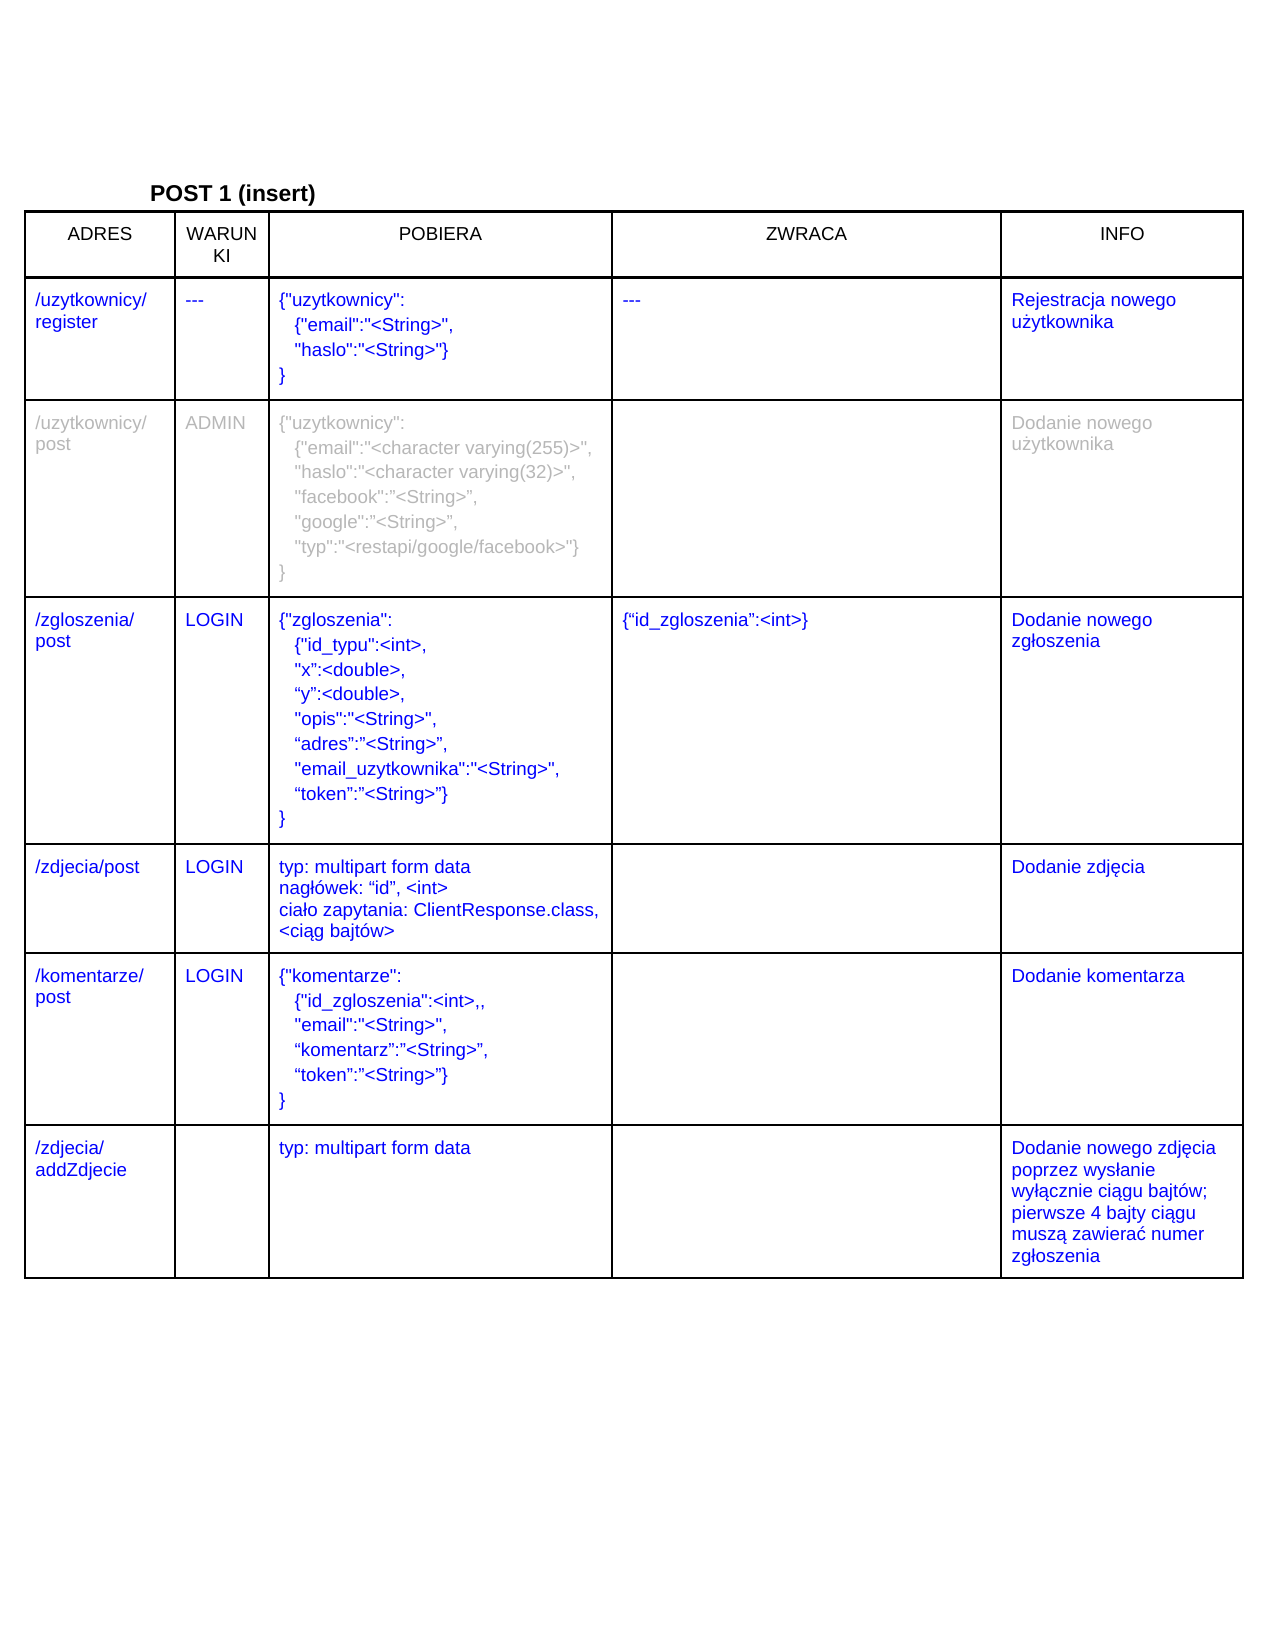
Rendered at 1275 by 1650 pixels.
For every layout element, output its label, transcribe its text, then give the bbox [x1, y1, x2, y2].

table_cell Rejestracja nowego użytkownika [1002, 279, 1242, 399]
text POST 1 (insert) [150, 180, 1125, 207]
table_cell LOGIN [176, 845, 268, 952]
table_cell {"zgloszenia": {"id_typu":<int>, "x”:<double>, “y”:<double>, "opis":"<String>", “adres”:”<String>”, "email_uzytkownika":"<String>", “token”:”<String>”} } [270, 598, 611, 843]
table_cell [613, 954, 1000, 1124]
table_cell /uzytkownicy/post [26, 401, 174, 596]
table_cell /zdjecia/post [26, 845, 174, 952]
table_cell ADMIN [176, 401, 268, 596]
table_cell --- [176, 279, 268, 399]
table_cell [613, 845, 1000, 952]
table_cell [613, 401, 1000, 596]
table_cell --- [613, 279, 1000, 399]
table_cell Dodanie nowego zgłoszenia [1002, 598, 1242, 843]
table_header ZWRACA [613, 213, 1000, 276]
table_cell {"komentarze": {"id_zgloszenia":<int>,, "email":"<String>", “komentarz”:”<String>”, “token”:”<String>”} } [270, 954, 611, 1124]
table_cell Dodanie nowego użytkownika [1002, 401, 1242, 596]
table_cell {"uzytkownicy": {"email":"<character varying(255)>", "haslo":"<character varying(32)>", "facebook":”<String>”, "google":”<String>”, "typ":"<restapi/google/facebook>"} } [270, 401, 611, 596]
table_cell Dodanie nowego zdjęcia poprzez wysłanie wyłącznie ciągu bajtów; pierwsze 4 bajty ciągu muszą zawierać numer zgłoszenia [1002, 1126, 1242, 1277]
table_cell [613, 1126, 1000, 1277]
table_header POBIERA [270, 213, 611, 276]
table_header ADRES [26, 213, 174, 276]
table_cell [176, 1126, 268, 1277]
table_cell /zgloszenia/post [26, 598, 174, 843]
table_cell /komentarze/post [26, 954, 174, 1124]
table_cell LOGIN [176, 598, 268, 843]
table_cell /uzytkownicy/register [26, 279, 174, 399]
table_cell typ: multipart form data nagłówek: “id”, <int> ciało zapytania: ClientResponse.class, <ciąg bajtów> [270, 845, 611, 952]
table_cell {"uzytkownicy": {"email":"<String>", "haslo":"<String>"} } [270, 279, 611, 399]
table_cell /zdjecia/addZdjecie [26, 1126, 174, 1277]
table_cell Dodanie komentarza [1002, 954, 1242, 1124]
table_cell typ: multipart form data [270, 1126, 611, 1277]
table_header INFO [1002, 213, 1242, 276]
table_header WARUNKI [176, 213, 268, 276]
table_cell LOGIN [176, 954, 268, 1124]
table_cell Dodanie zdjęcia [1002, 845, 1242, 952]
table_cell {“id_zgloszenia”:<int>} [613, 598, 1000, 843]
